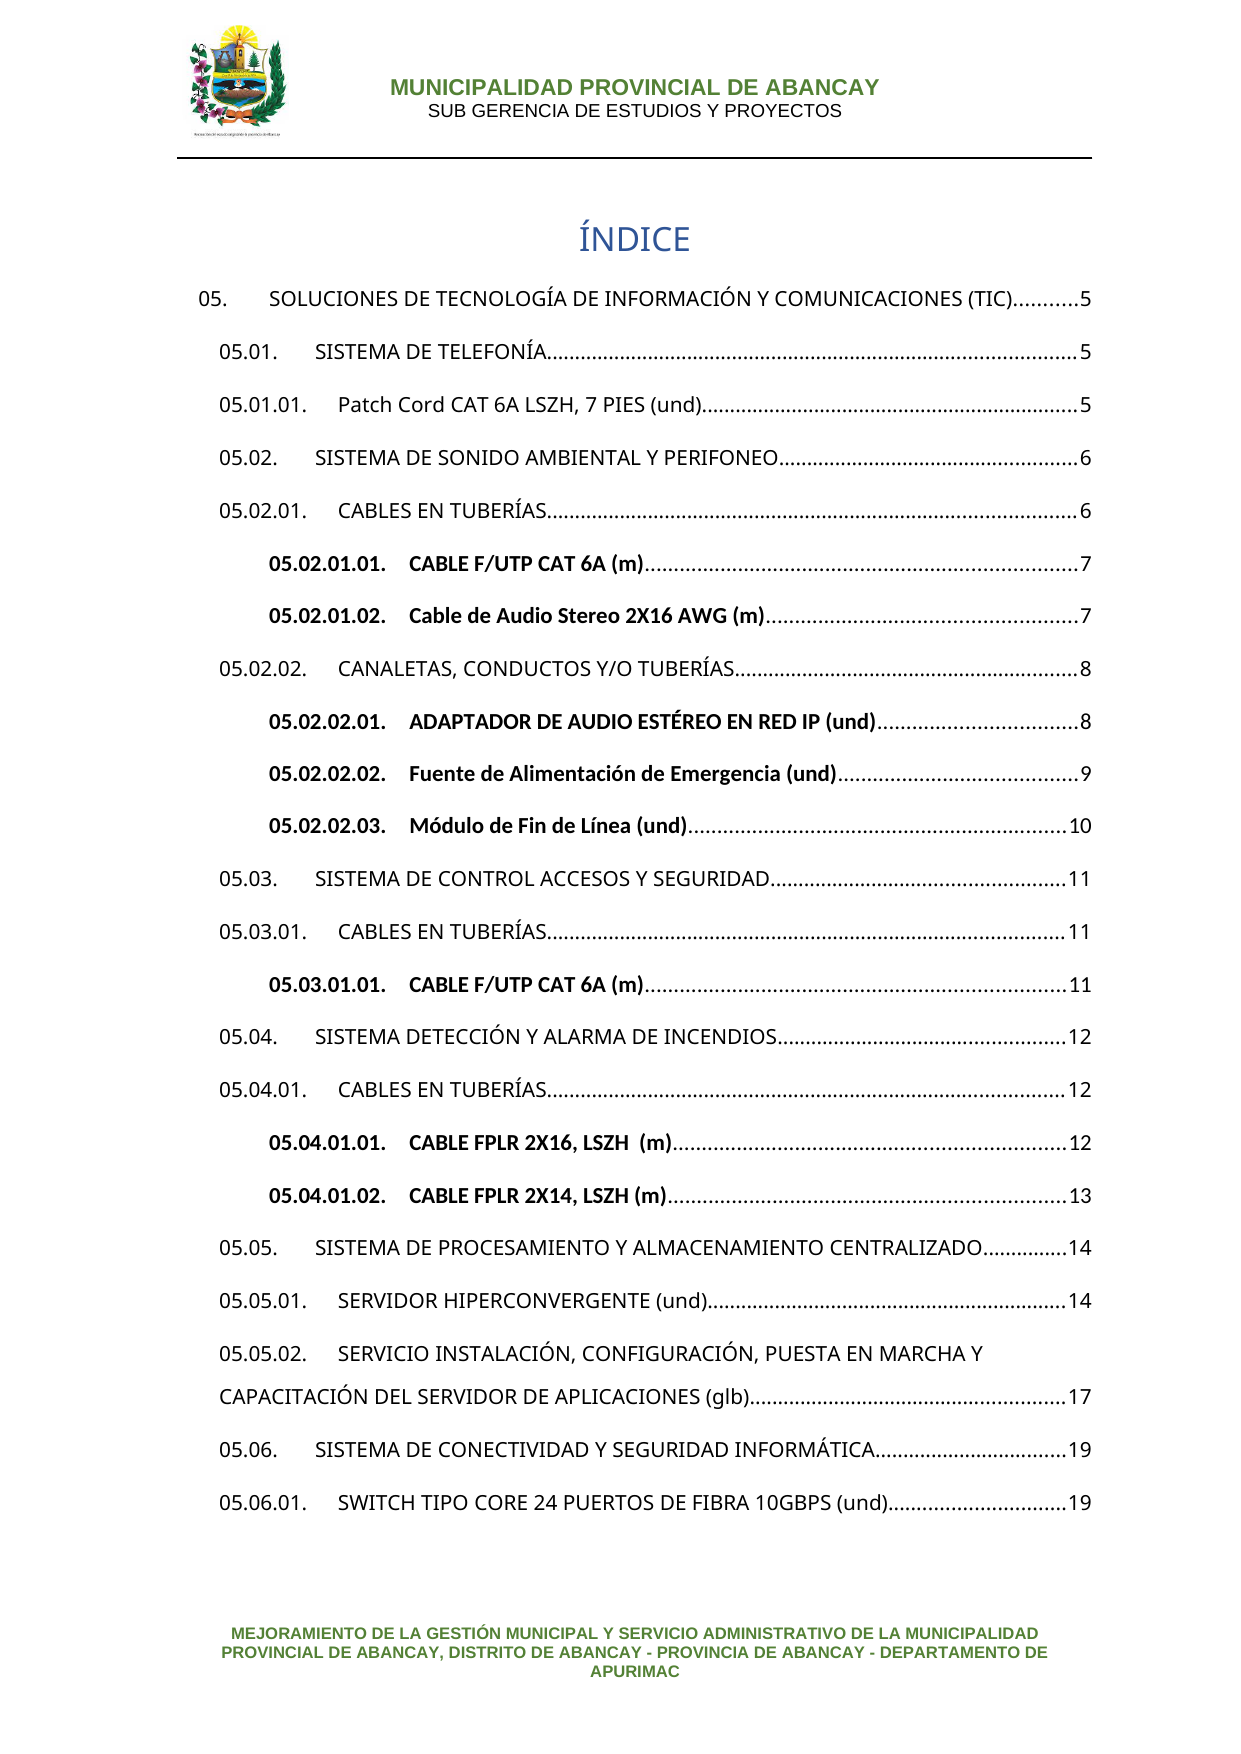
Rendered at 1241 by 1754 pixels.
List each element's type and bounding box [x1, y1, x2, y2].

picture [177, 25, 290, 141]
